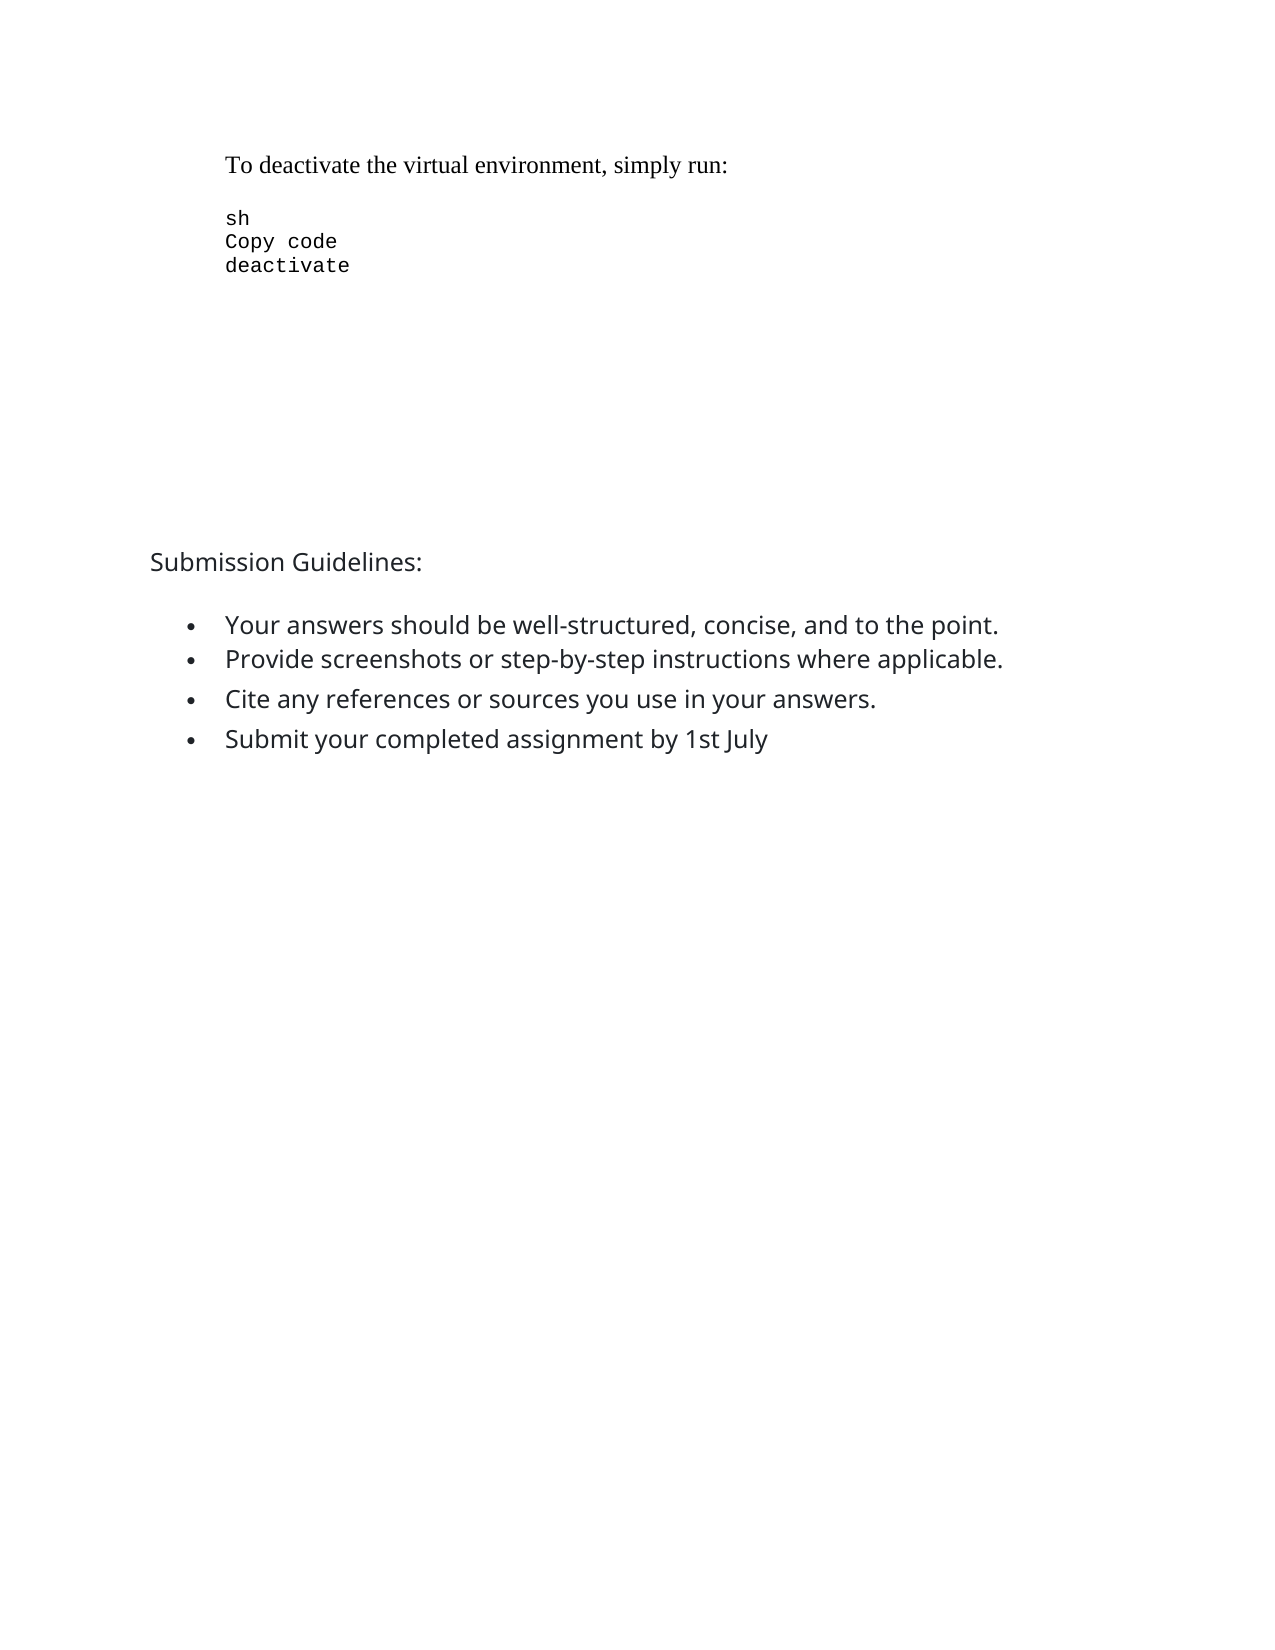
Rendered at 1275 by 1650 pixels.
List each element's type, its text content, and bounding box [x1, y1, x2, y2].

text To deactivate the virtual environment, simply run: [225, 150, 1125, 179]
list Submit your completed assignment by 1st July [187, 722, 1125, 756]
text sh [225, 208, 1125, 232]
text deactivate [225, 255, 1125, 279]
list Provide screenshots or step-by-step instructions where applicable. [187, 641, 1125, 676]
list Cite any references or sources you use in your answers. [187, 682, 1125, 716]
list Your answers should be well-structured, concise, and to the point. [187, 607, 1125, 641]
text Copy code [225, 232, 1125, 255]
text Submission Guidelines: [150, 544, 1125, 578]
